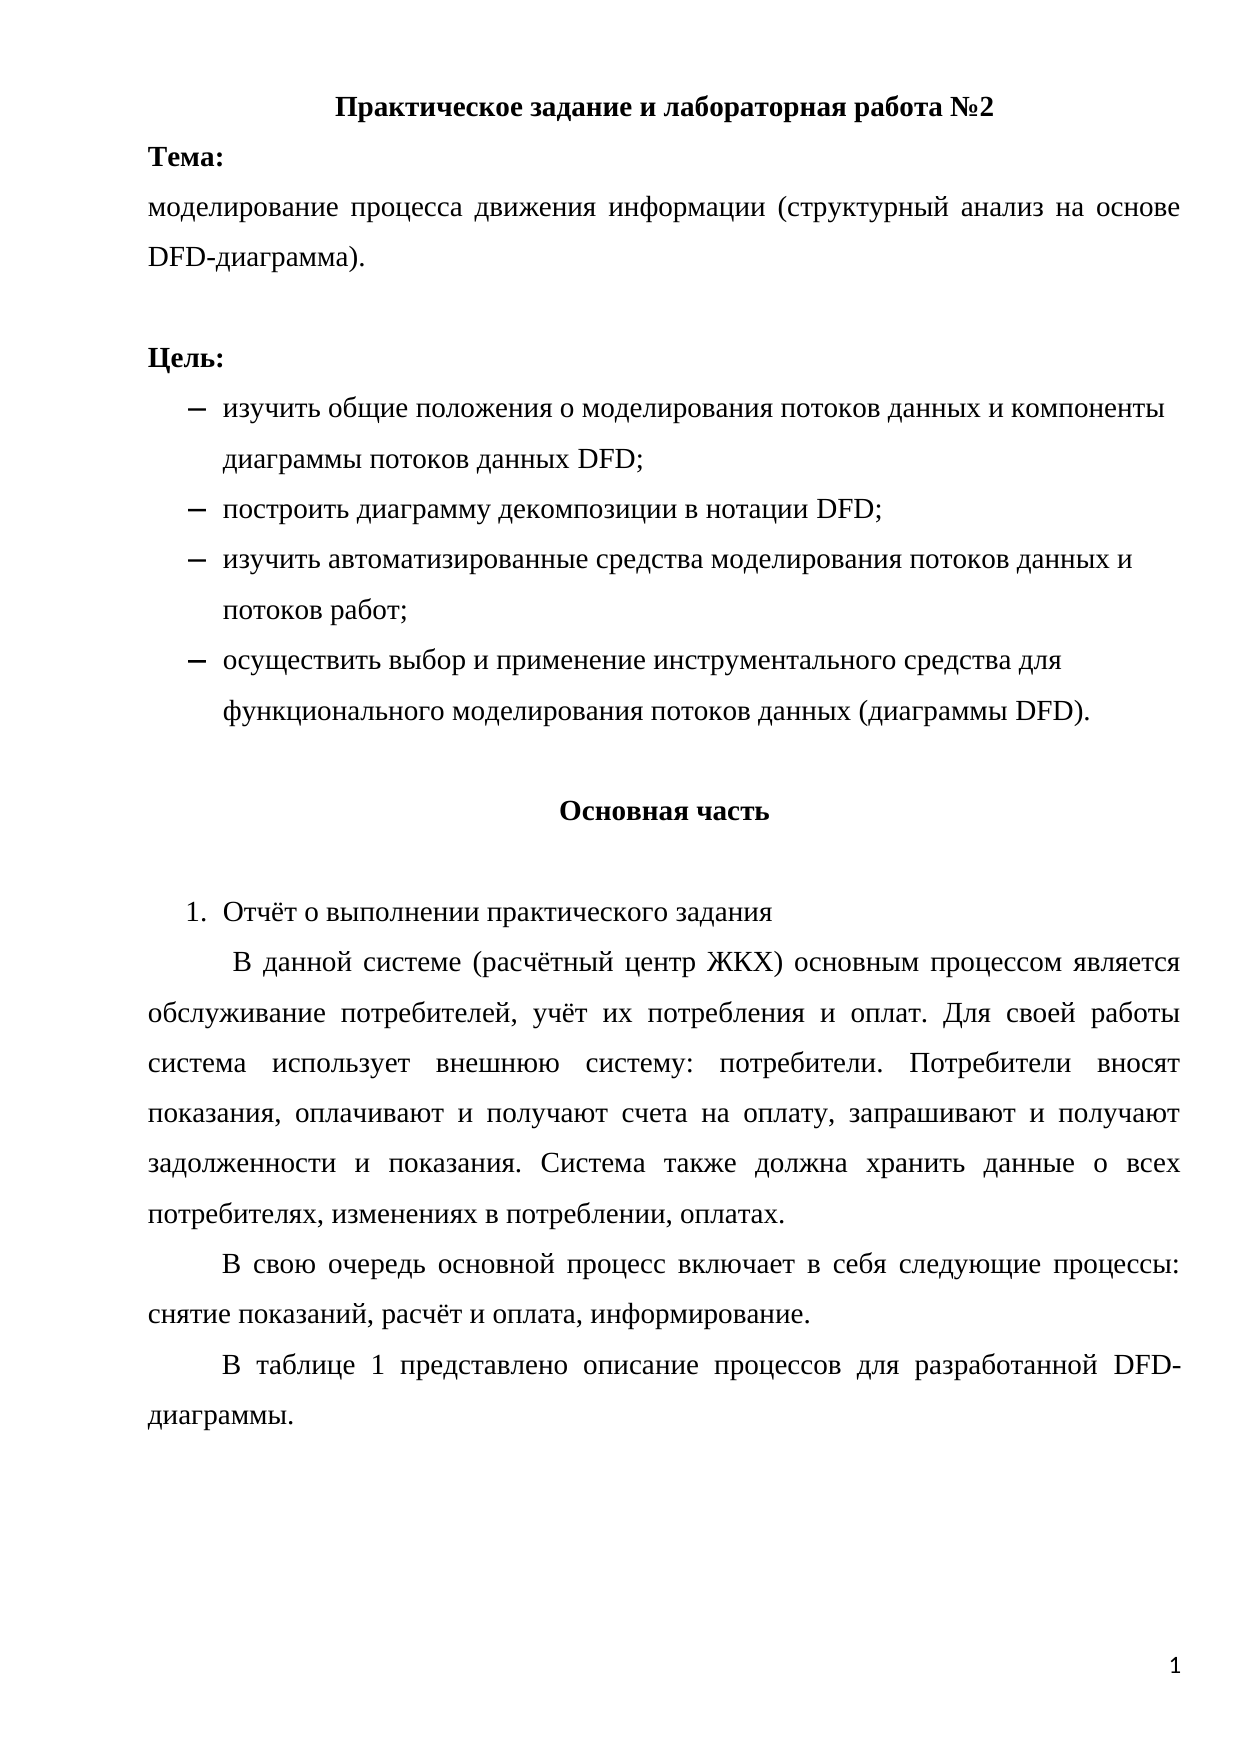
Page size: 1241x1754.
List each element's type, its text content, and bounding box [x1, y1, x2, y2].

text Тема: [148, 139, 1181, 172]
list изучить автоматизированные средства моделирования потоков данных и потоков работ; [185, 542, 1181, 626]
list изучить общие положения о моделирования потоков данных и компоненты диаграммы потоков данных DFD; [185, 391, 1181, 474]
text Практическое задание и лабораторная работа №2 [148, 89, 1181, 122]
text В данной системе (расчётный центр ЖКХ) основным процессом является обслуживание потребителей, учёт их потребления и оплат. Для своей работы система использует внешнюю систему: потребители. Потребители вносят показания, оплачивают и получают счета на оплату, запрашивают и получают задолженности и показания. Система также должна хранить данные о всех потребителях, изменениях в потреблении, оплатах. [148, 944, 1181, 1229]
list Отчёт о выполнении практического задания [185, 894, 1181, 928]
text Цель: [148, 340, 1181, 374]
text В свою очередь основной процесс включает в себя следующие процессы: снятие показаний, расчёт и оплата, информирование. [148, 1246, 1181, 1330]
list построить диаграмму декомпозиции в нотации DFD; [185, 491, 1181, 525]
list осуществить выбор и применение инструментального средства для функционального моделирования потоков данных (диаграммы DFD). [185, 642, 1181, 726]
text моделирование процесса движения информации (структурный анализ на основе DFD-диаграмма). [148, 189, 1181, 273]
text Основная часть [148, 793, 1181, 827]
text В таблице 1 представлено описание процессов для разработанной DFD-диаграммы. [148, 1347, 1181, 1431]
